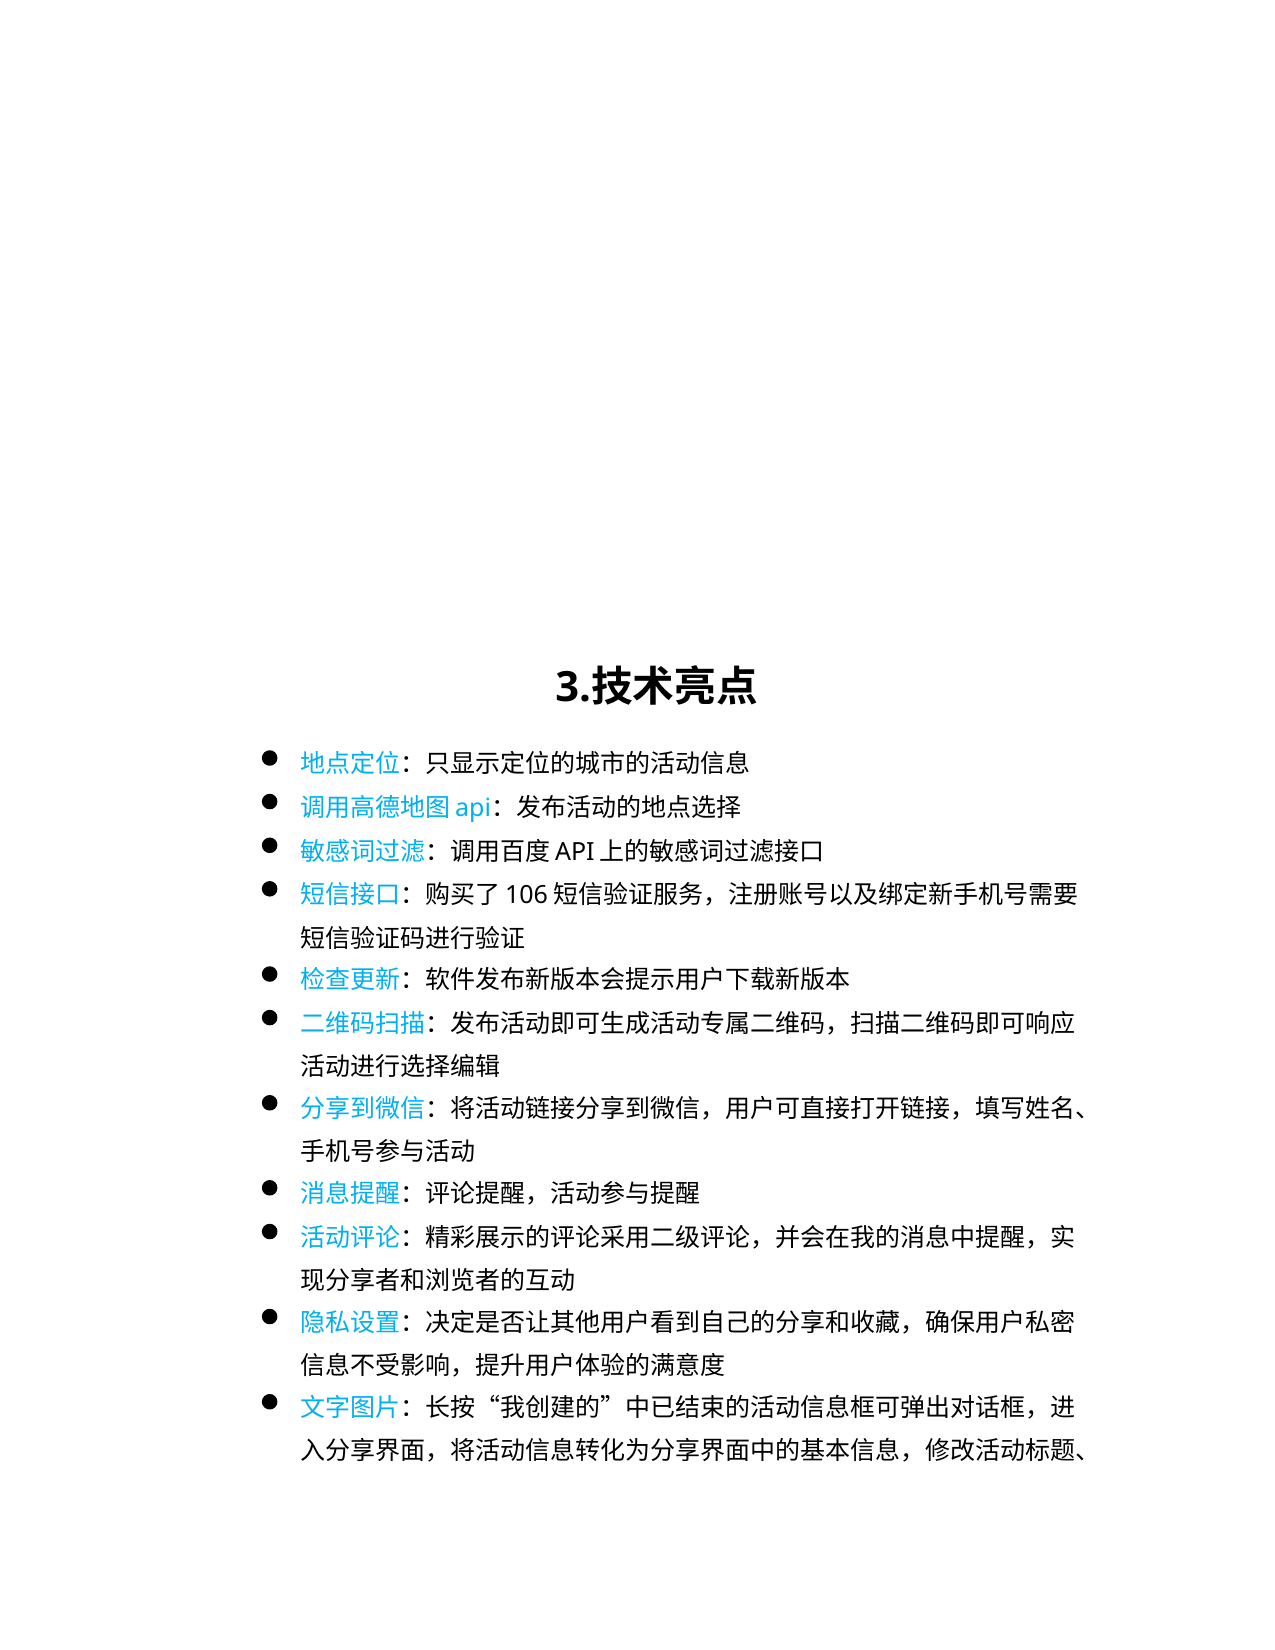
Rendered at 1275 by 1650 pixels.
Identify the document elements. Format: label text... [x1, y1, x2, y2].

list 调用高德地图api：发布活动的地点选择 [262, 787, 1087, 825]
list 地点定位：只显示定位的城市的活动信息 [262, 744, 1087, 782]
list 活动评论：精彩展示的评论采用二级评论，并会在我的消息中提醒，实现分享者和浏览者的互动 [262, 1217, 1087, 1297]
list 隐私设置：决定是否让其他用户看到自己的分享和收藏，确保用户私密信息不受影响，提升用户体验的满意度 [262, 1302, 1087, 1382]
list 消息提醒：评论提醒，活动参与提醒 [262, 1173, 1087, 1212]
list 检查更新：软件发布新版本会提示用户下载新版本 [262, 960, 1087, 998]
list 分享到微信：将活动链接分享到微信，用户可直接打开链接，填写姓名、手机号参与活动 [262, 1088, 1087, 1168]
list 敏感词过滤：调用百度API上的敏感词过滤接口 [262, 831, 1087, 869]
list 文字图片：长按“我创建的”中已结束的活动信息框可弹出对话框，进入分享界面，将活动信息转化为分享界面中的基本信息，修改活动标题、背景图颜色、增加活动描述、添加图片等多种编辑 [262, 1387, 1087, 1467]
list 短信接口：购买了106短信验证服务，注册账号以及绑定新手机号需要短信验证码进行验证 [262, 874, 1087, 954]
text 3.技术亮点 [225, 653, 1087, 714]
list 二维码扫描：发布活动即可生成活动专属二维码，扫描二维码即可响应活动进行选择编辑 [262, 1003, 1087, 1083]
